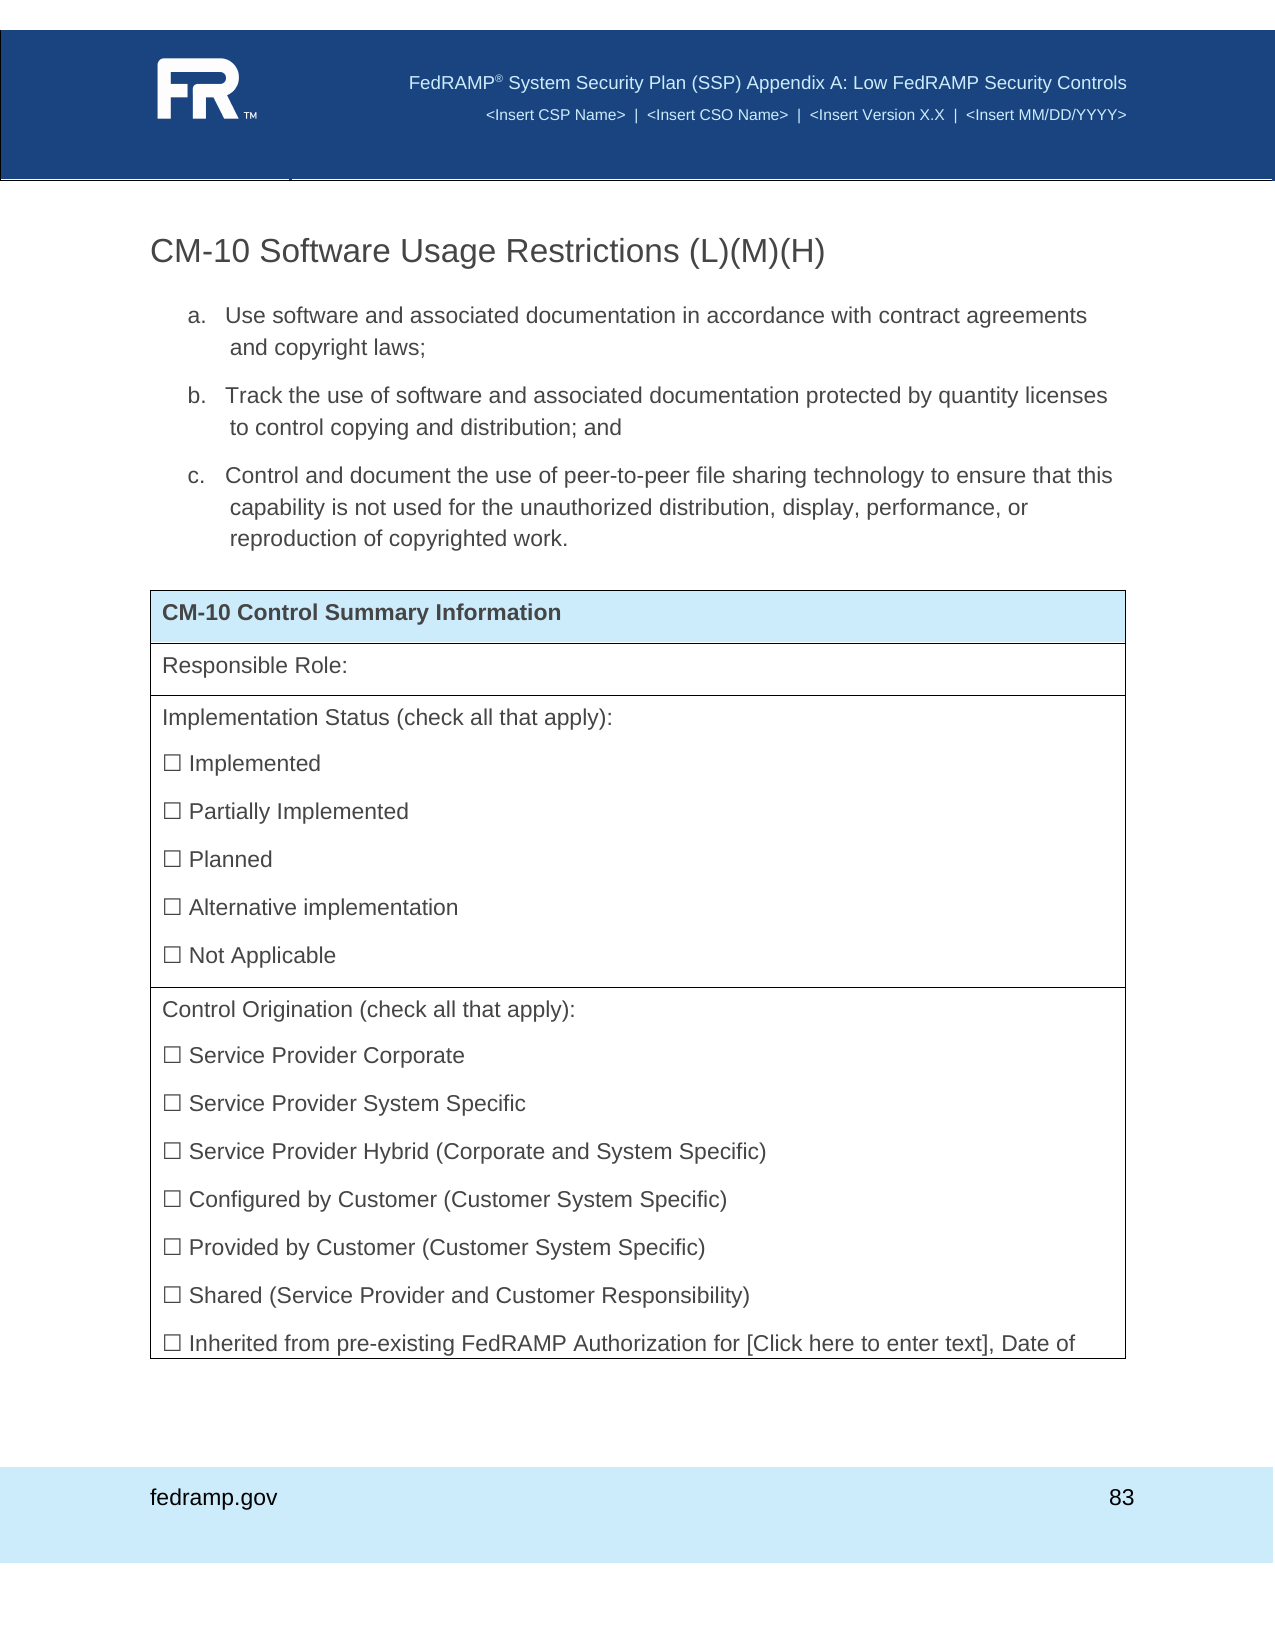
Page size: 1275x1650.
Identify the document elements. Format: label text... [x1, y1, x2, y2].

subtitle CM-10 Software Usage Restrictions (L)(M)(H) [150, 231, 1125, 270]
text b. Track the use of software and associated documentation protected by quantity licenses to control copying and distribution; and [150, 382, 1125, 440]
text c. Control and document the use of peer-to-peer file sharing technology to ensure that this capability is not used for the unauthorized distribution, display, performance, or reproduction of copyrighted work. [150, 462, 1125, 551]
table_header CM-10 Control Summary Information [151, 591, 1125, 642]
text a. Use software and associated documentation in accordance with contract agreements and copyright laws; [150, 302, 1125, 360]
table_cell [151, 988, 1125, 1358]
table_cell Responsible Role: [151, 644, 1125, 695]
table_cell Implementation Status (check all that apply): Implemented Partially Implemented Planned Alternative implementation Not Applicable [151, 696, 1125, 987]
picture [157, 58, 257, 119]
